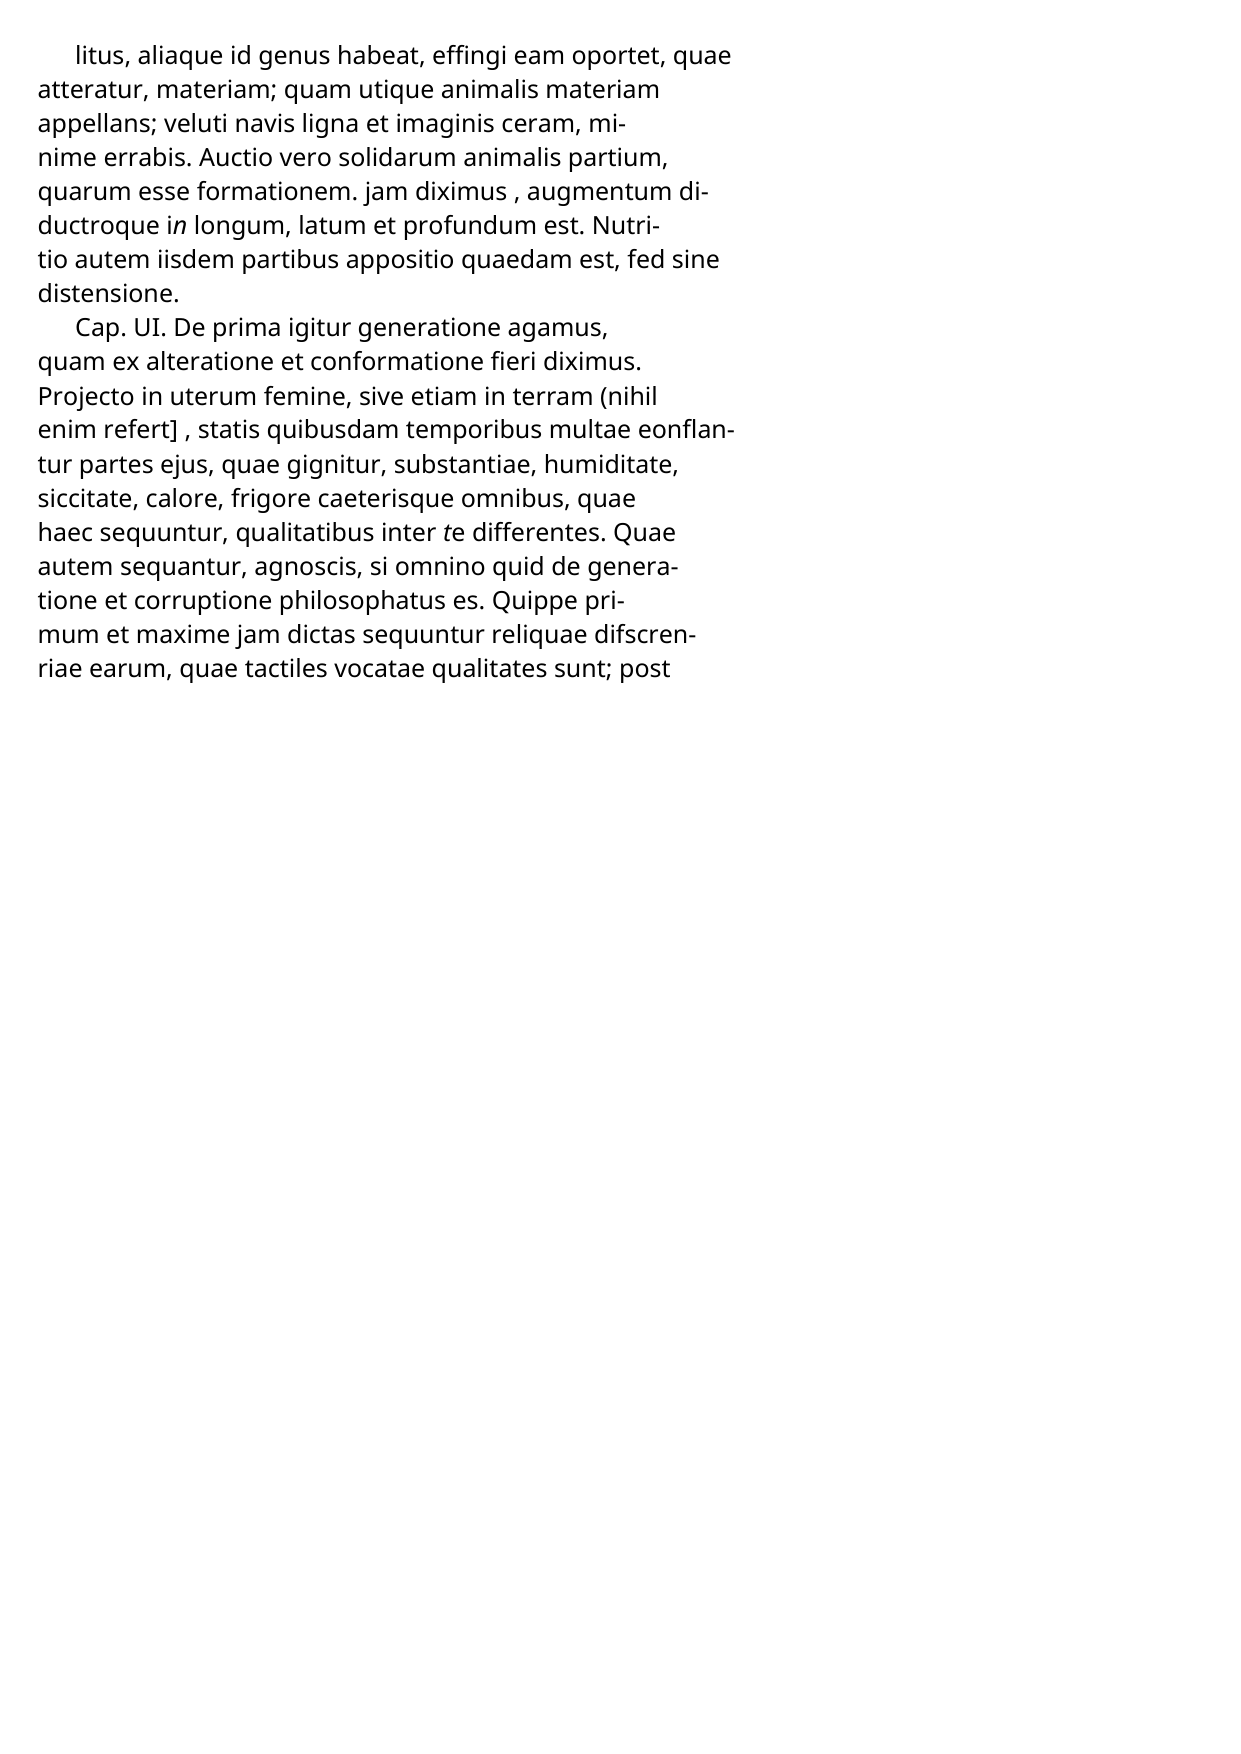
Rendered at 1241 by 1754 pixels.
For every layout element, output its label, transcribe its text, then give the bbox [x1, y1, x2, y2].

text litus, aliaque id genus habeat, effingi eam oportet, quae atteratur, materiam; quam utique animalis materiam appellans; veluti navis ligna et imaginis ceram, mi- nime errabis. Auctio vero solidarum animalis partium, quarum esse formationem. jam diximus , augmentum di- ductroque in longum, latum et profundum est. Nutri- tio autem iisdem partibus appositio quaedam est, fed sine distensione. [37, 37, 1203, 310]
text Cap. UI. De prima igitur generatione agamus, quam ex alteratione et conformatione fieri diximus. Projecto in uterum femine, sive etiam in terram (nihil enim refert] , statis quibusdam temporibus multae eonflan- tur partes ejus, quae gignitur, substantiae, humiditate, siccitate, calore, frigore caeterisque omnibus, quae haec sequuntur, qualitatibus inter te differentes. Quae autem sequantur, agnoscis, si omnino quid de genera- tione et corruptione philosophatus es. Quippe pri- mum et maxime jam dictas sequuntur reliquae difscren- riae earum, quae tactiles vocatae qualitates sunt; post [37, 310, 1203, 685]
